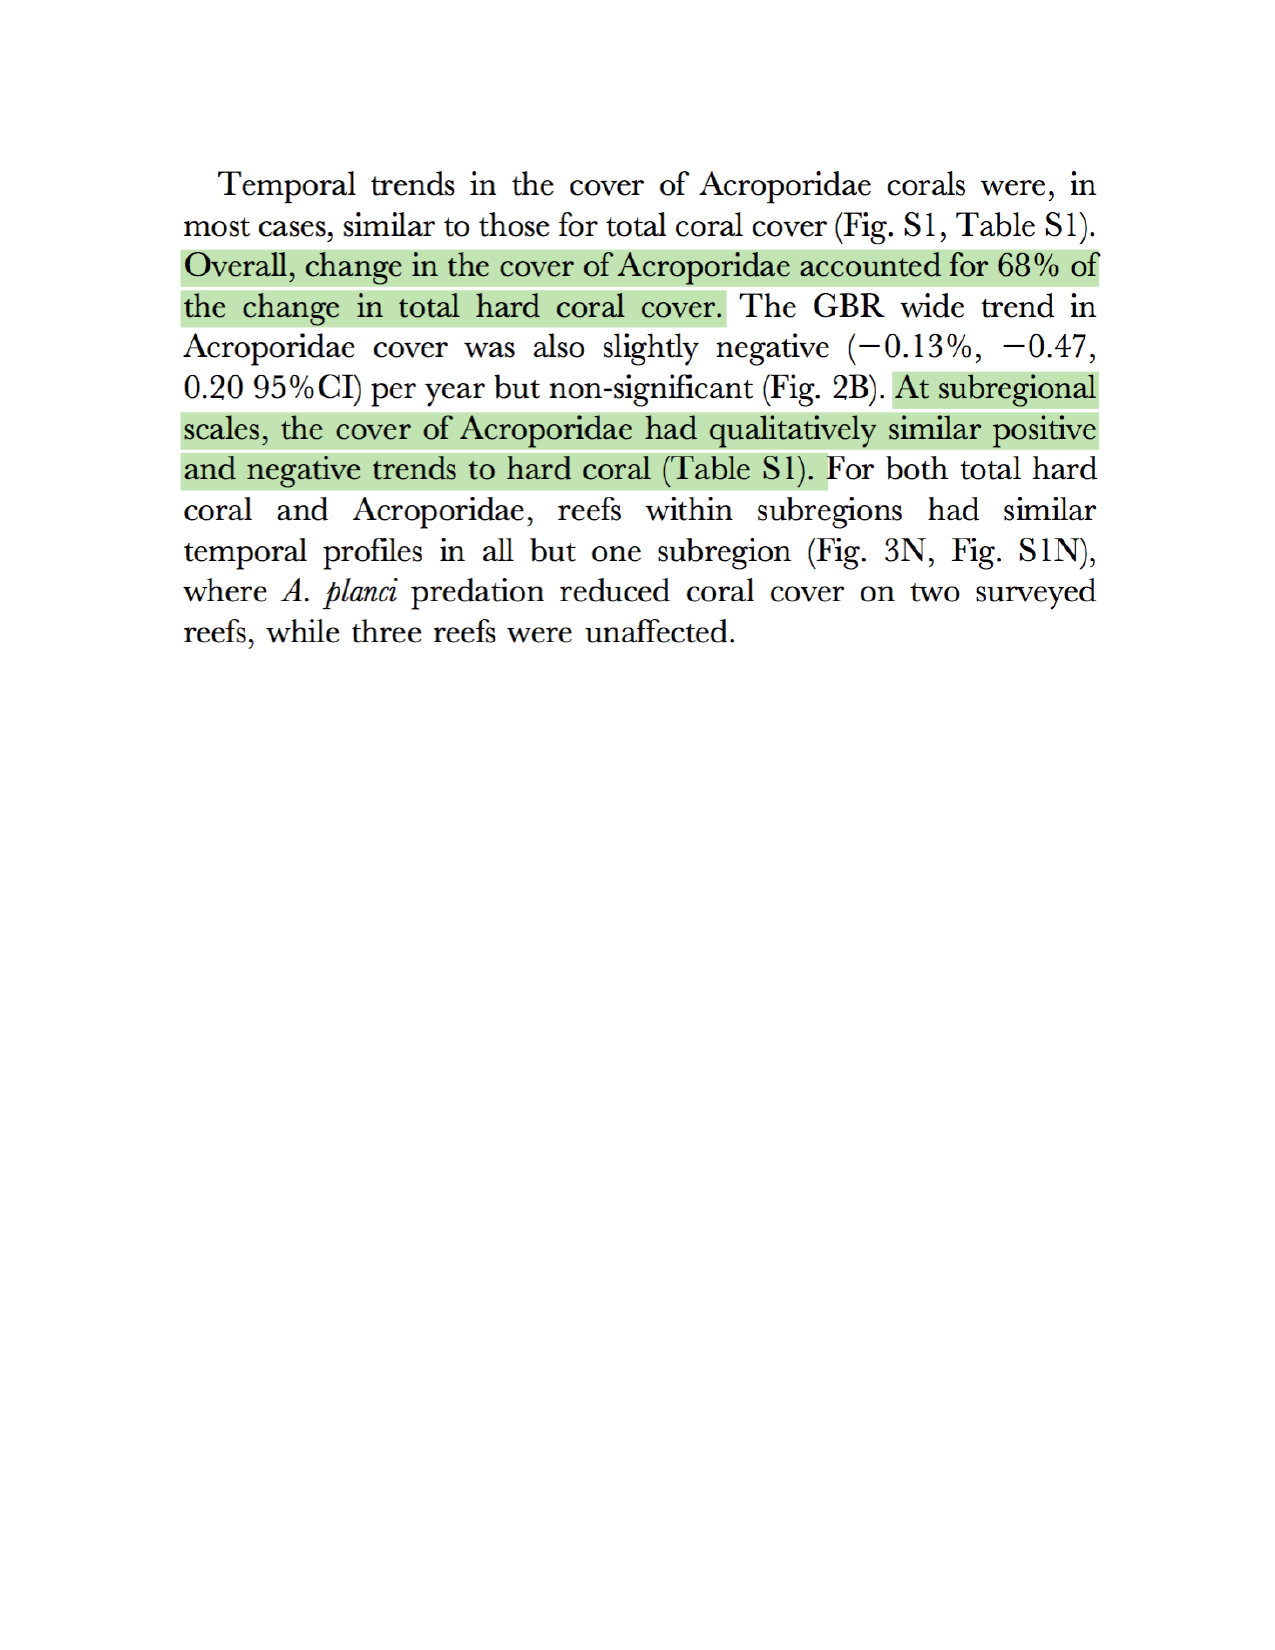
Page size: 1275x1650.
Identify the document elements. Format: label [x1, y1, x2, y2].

picture [150, 150, 1125, 655]
